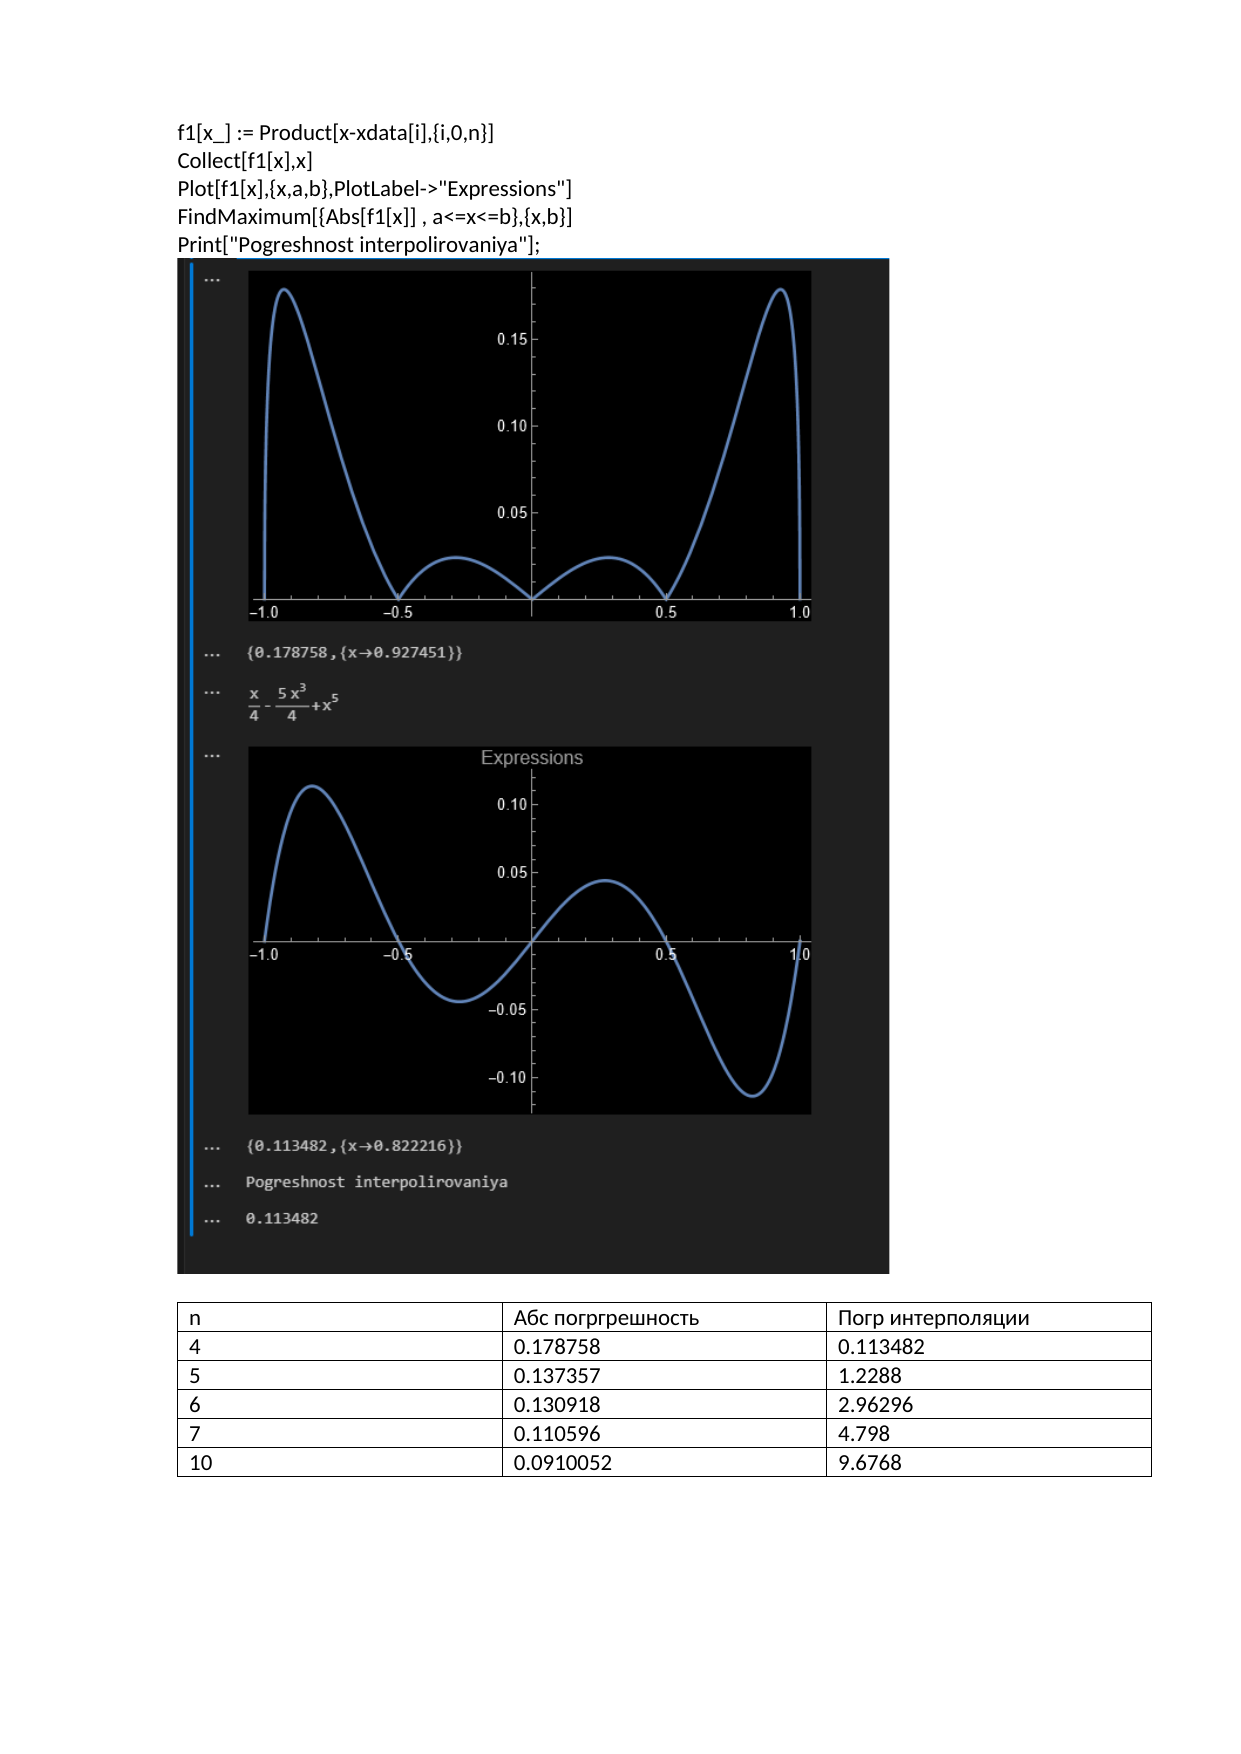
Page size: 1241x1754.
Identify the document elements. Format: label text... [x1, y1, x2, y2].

table_cell 2.96296 [827, 1390, 1151, 1418]
text Plot[f1[x],{x,a,b},PlotLabel->"Expressions"] [177, 174, 1152, 202]
table_cell 0.130918 [503, 1390, 826, 1418]
table_cell 4 [178, 1332, 502, 1360]
table_cell 5 [178, 1361, 502, 1389]
table_header Погр интерполяции [827, 1303, 1151, 1331]
table_cell 10 [178, 1448, 502, 1476]
picture [177, 258, 890, 1274]
table_cell 0.137357 [503, 1361, 826, 1389]
table_cell 0.113482 [827, 1332, 1151, 1360]
table_header Абс погргрешность [503, 1303, 826, 1331]
text FindMaximum[{Abs[f1[x]] , a<=x<=b},{x,b}] [177, 202, 1152, 230]
table_header n [178, 1303, 502, 1331]
text f1[x_] := Product[x-xdata[i],{i,0,n}] [177, 118, 1152, 146]
table_cell 6 [178, 1390, 502, 1418]
table_cell 9.6768 [827, 1448, 1151, 1476]
table_cell 7 [178, 1419, 502, 1447]
table_cell 0.178758 [503, 1332, 826, 1360]
table_cell 0.0910052 [503, 1448, 826, 1476]
text Collect[f1[x],x] [177, 146, 1152, 174]
table_cell 0.110596 [503, 1419, 826, 1447]
table_cell 4.798 [827, 1419, 1151, 1447]
table_cell 1.2288 [827, 1361, 1151, 1389]
